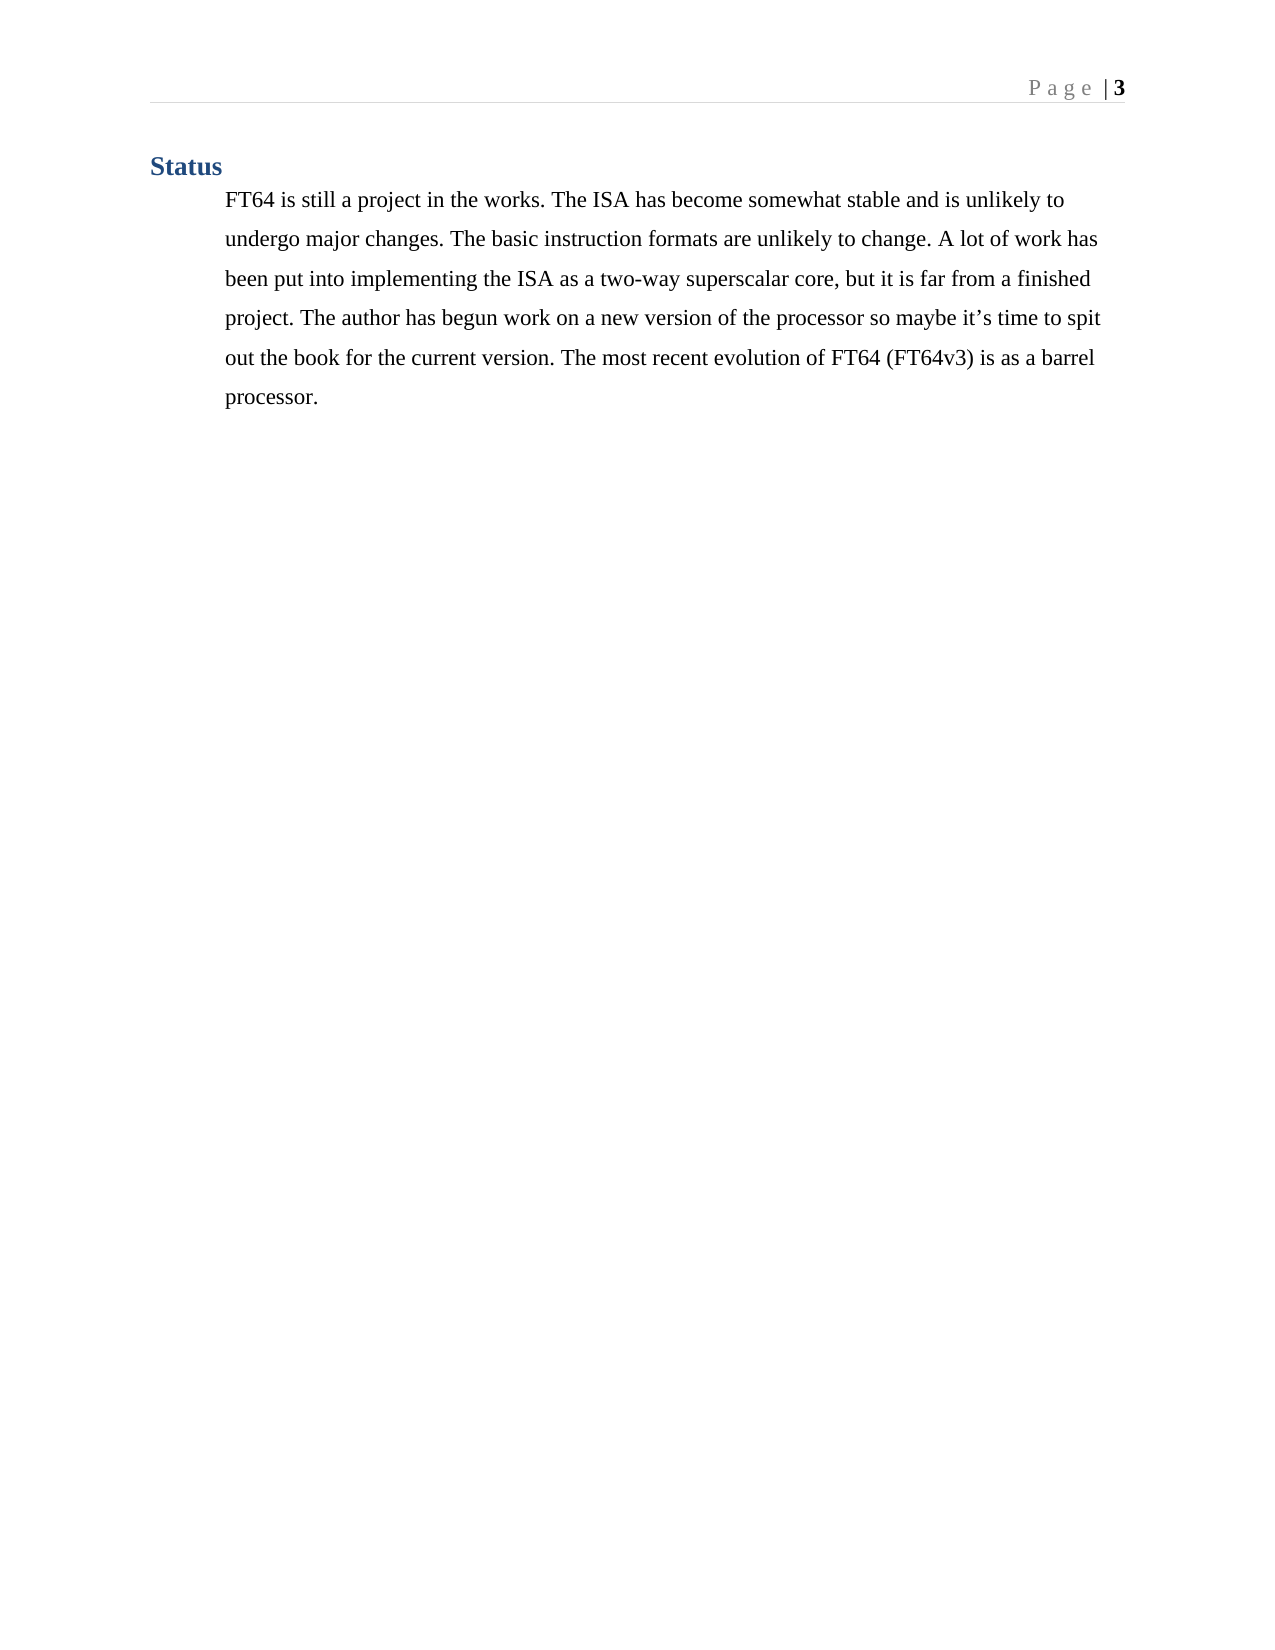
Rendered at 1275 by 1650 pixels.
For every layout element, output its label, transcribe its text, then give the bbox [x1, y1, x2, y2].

text FT64 is still a project in the works. The ISA has become somewhat stable and is unlikely to undergo major changes. The basic instruction formats are unlikely to change. A lot of work has been put into implementing the ISA as a two-way superscalar core, but it is far from a finished project. The author has begun work on a new version of the processor so maybe it’s time to spit out the book for the current version. The most recent evolution of FT64 (FT64v3) is as a barrel processor. [225, 186, 1125, 409]
subtitle Status [150, 150, 1125, 181]
